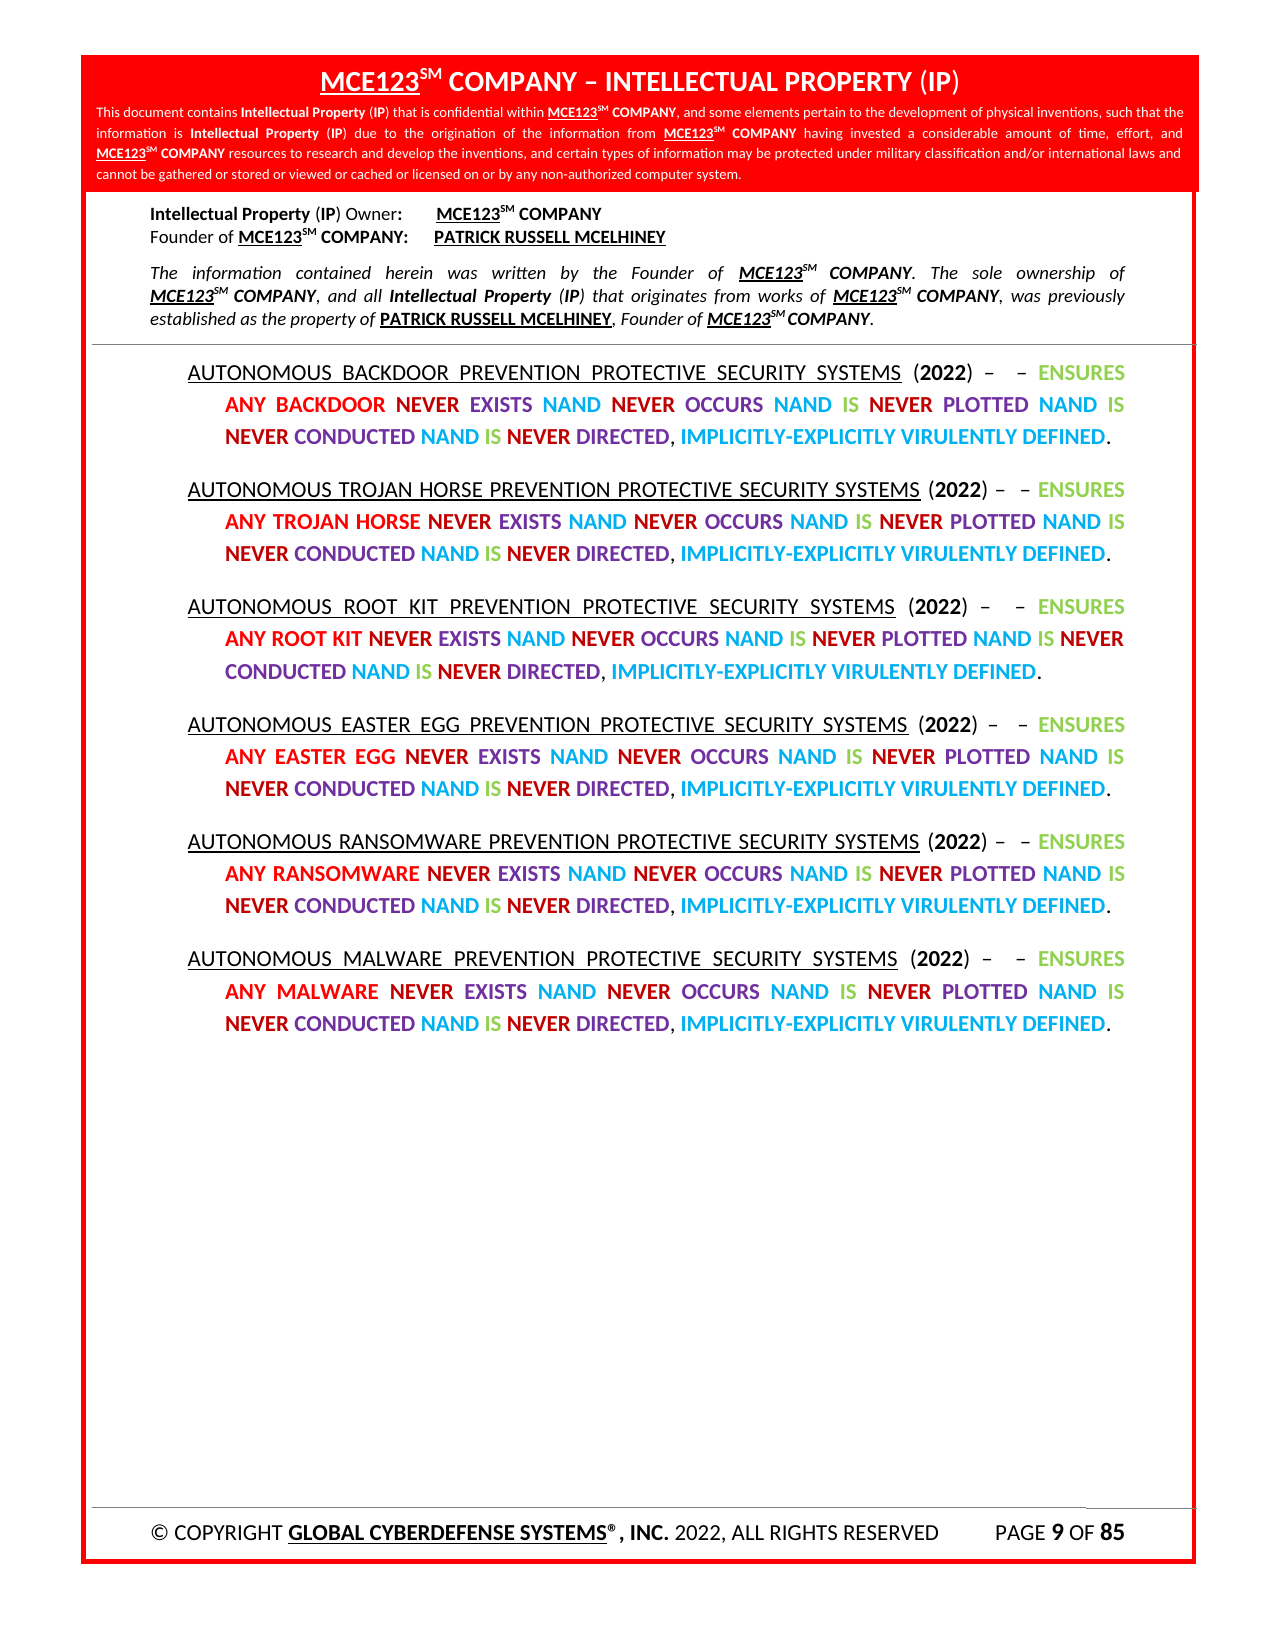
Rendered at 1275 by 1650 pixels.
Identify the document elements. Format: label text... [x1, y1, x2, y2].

text AUTONOMOUS TROJAN HORSE PREVENTION PROTECTIVE SECURITY SYSTEMS (2022) – – ENSURES ANY TROJAN HORSE NEVER EXISTS NAND NEVER OCCURS NAND IS NEVER PLOTTED NAND IS NEVER CONDUCTED NAND IS NEVER DIRECTED, IMPLICITLY-EXPLICITLY VIRULENTLY DEFINED. [187, 475, 1125, 567]
text AUTONOMOUS EASTER EGG PREVENTION PROTECTIVE SECURITY SYSTEMS (2022) – – ENSURES ANY EASTER EGG NEVER EXISTS NAND NEVER OCCURS NAND IS NEVER PLOTTED NAND IS NEVER CONDUCTED NAND IS NEVER DIRECTED, IMPLICITLY-EXPLICITLY VIRULENTLY DEFINED. [187, 710, 1125, 802]
text AUTONOMOUS BACKDOOR PREVENTION PROTECTIVE SECURITY SYSTEMS (2022) – – ENSURES ANY BACKDOOR NEVER EXISTS NAND NEVER OCCURS NAND IS NEVER PLOTTED NAND IS NEVER CONDUCTED NAND IS NEVER DIRECTED, IMPLICITLY-EXPLICITLY VIRULENTLY DEFINED. [187, 358, 1125, 450]
text AUTONOMOUS RANSOMWARE PREVENTION PROTECTIVE SECURITY SYSTEMS (2022) – – ENSURES ANY RANSOMWARE NEVER EXISTS NAND NEVER OCCURS NAND IS NEVER PLOTTED NAND IS NEVER CONDUCTED NAND IS NEVER DIRECTED, IMPLICITLY-EXPLICITLY VIRULENTLY DEFINED. [187, 827, 1125, 919]
text AUTONOMOUS ROOT KIT PREVENTION PROTECTIVE SECURITY SYSTEMS (2022) – – ENSURES ANY ROOT KIT NEVER EXISTS NAND NEVER OCCURS NAND IS NEVER PLOTTED NAND IS NEVER CONDUCTED NAND IS NEVER DIRECTED, IMPLICITLY-EXPLICITLY VIRULENTLY DEFINED. [187, 592, 1125, 685]
text AUTONOMOUS MALWARE PREVENTION PROTECTIVE SECURITY SYSTEMS (2022) – – ENSURES ANY MALWARE NEVER EXISTS NAND NEVER OCCURS NAND IS NEVER PLOTTED NAND IS NEVER CONDUCTED NAND IS NEVER DIRECTED, IMPLICITLY-EXPLICITLY VIRULENTLY DEFINED. [187, 944, 1125, 1037]
